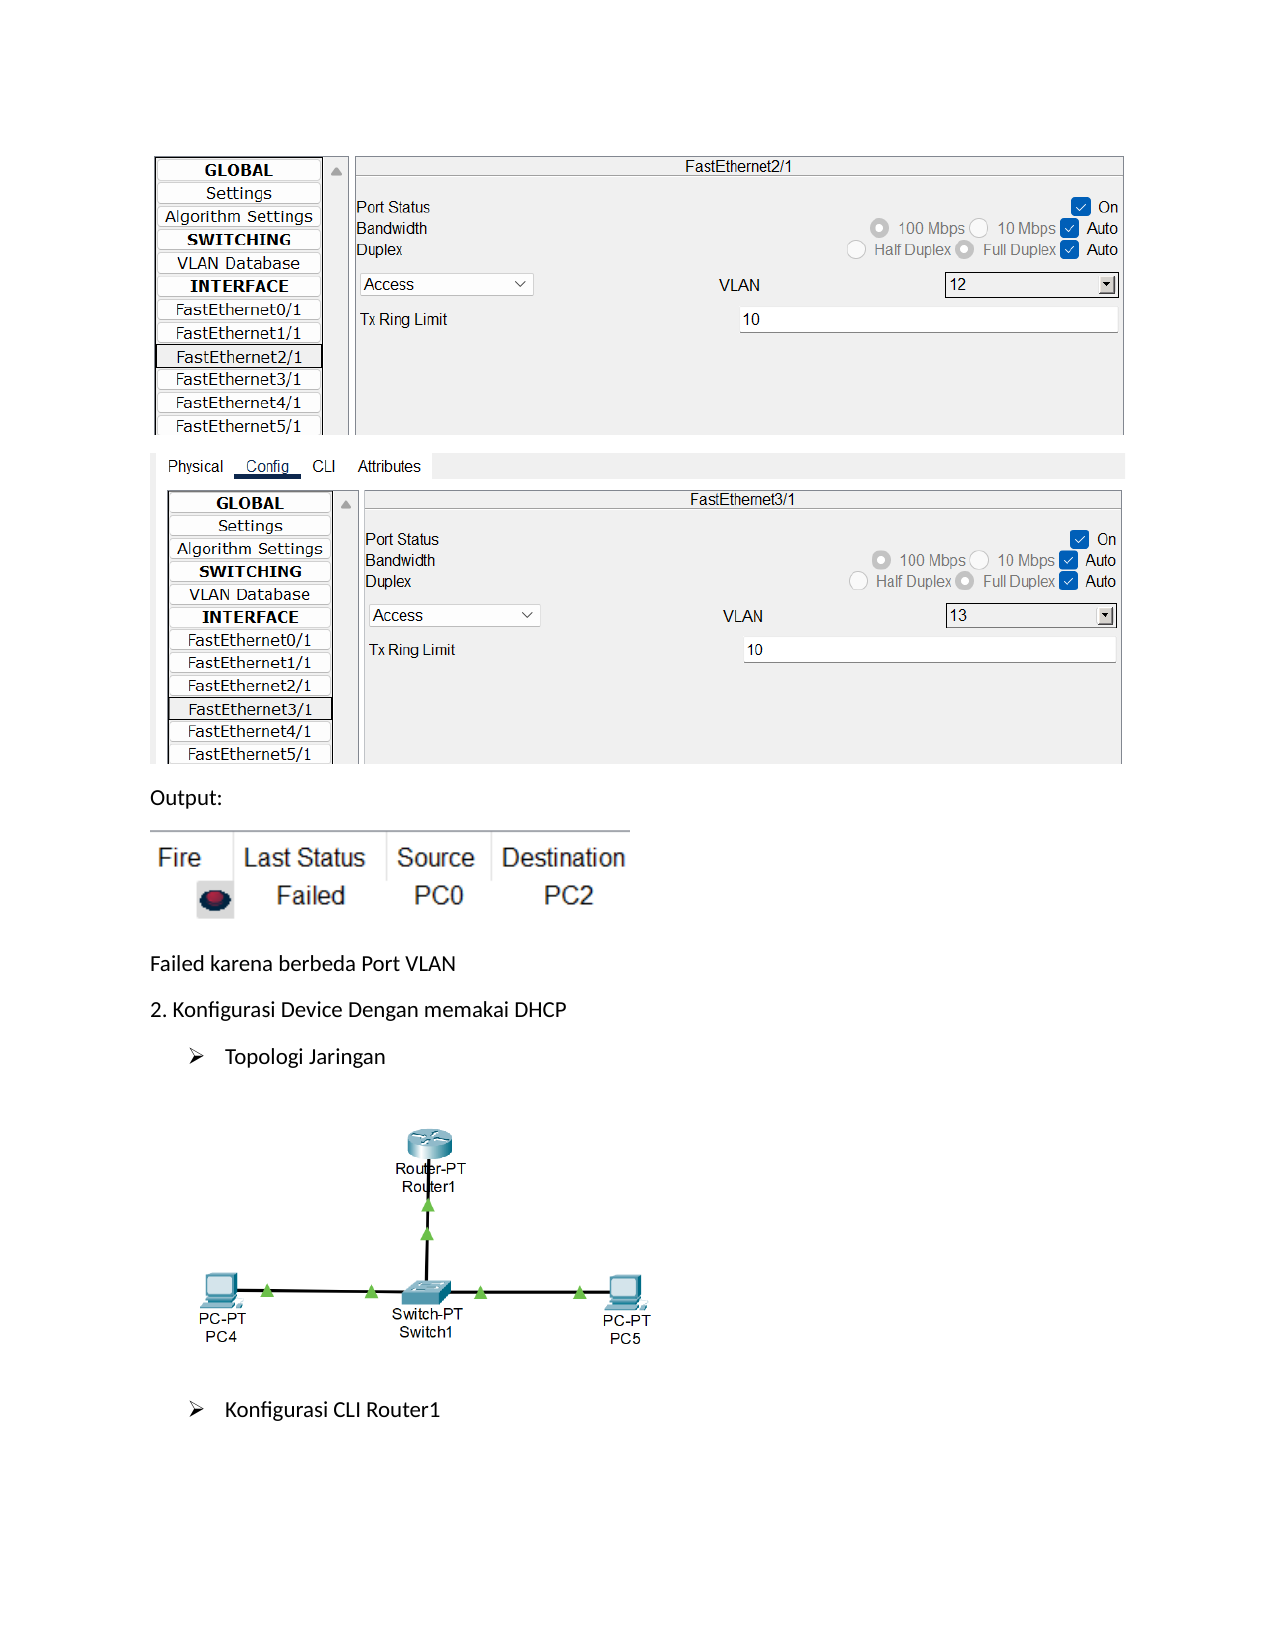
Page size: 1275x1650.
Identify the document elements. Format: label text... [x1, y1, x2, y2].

list Topologi Jaringan [187, 1042, 1125, 1070]
text Failed karena berbeda Port VLAN [150, 949, 1125, 977]
picture [150, 1089, 714, 1377]
text 2. Konfigurasi Device Dengan memakai DHCP [150, 996, 1125, 1023]
list Konfigurasi CLI Router1 [187, 1395, 1125, 1423]
picture [150, 829, 630, 930]
picture [150, 150, 1125, 435]
picture [150, 453, 1125, 764]
text Output: [150, 783, 1125, 811]
